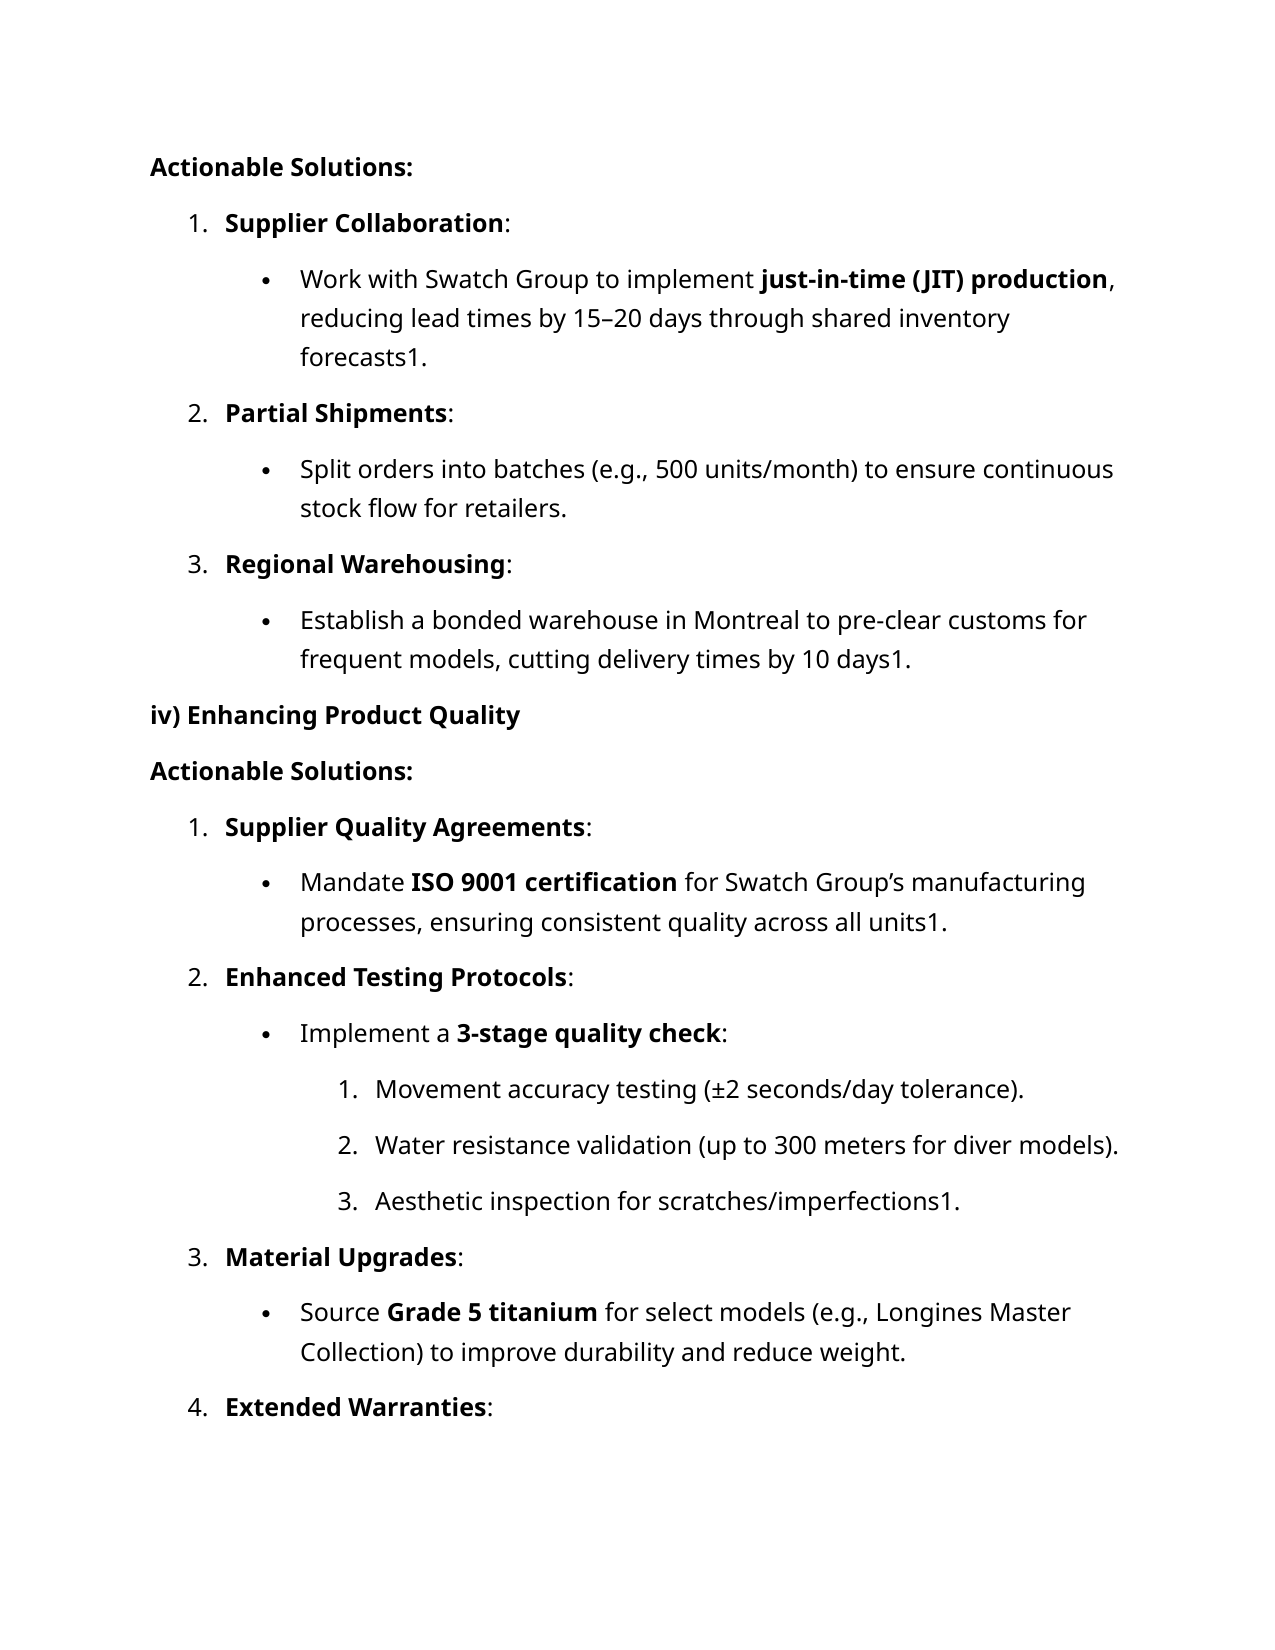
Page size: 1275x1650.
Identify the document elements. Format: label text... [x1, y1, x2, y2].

list Enhanced Testing Protocols: [187, 960, 1125, 994]
list Establish a bonded warehouse in Montreal to pre-clear customs for frequent models, cutting delivery times by 10 days1. [262, 602, 1125, 676]
list Supplier Collaboration: [187, 206, 1125, 240]
list Water resistance validation (up to 300 meters for diver models). [337, 1127, 1125, 1162]
list Partial Shipments: [187, 396, 1125, 430]
list Work with Swatch Group to implement just-in-time (JIT) production, reducing lead times by 15–20 days through shared inventory forecasts1. [262, 262, 1125, 374]
list Mandate ISO 9001 certification for Swatch Group’s manufacturing processes, ensuring consistent quality across all units1. [262, 865, 1125, 938]
list Supplier Quality Agreements: [187, 809, 1125, 843]
text iv) Enhancing Product Quality [150, 697, 1125, 732]
text Actionable Solutions: [150, 753, 1125, 787]
list Extended Warranties: [187, 1390, 1125, 1424]
list Material Upgrades: [187, 1239, 1125, 1273]
list Regional Warehousing: [187, 547, 1125, 581]
list Split orders into batches (e.g., 500 units/month) to ensure continuous stock flow for retailers. [262, 452, 1125, 525]
list Source Grade 5 titanium for select models (e.g., Longines Master Collection) to improve durability and reduce weight. [262, 1295, 1125, 1368]
list Implement a 3-stage quality check: [262, 1016, 1125, 1050]
list Aesthetic inspection for scratches/imperfections1. [337, 1183, 1125, 1217]
text Actionable Solutions: [150, 150, 1125, 184]
list Movement accuracy testing (±2 seconds/day tolerance). [337, 1072, 1125, 1106]
